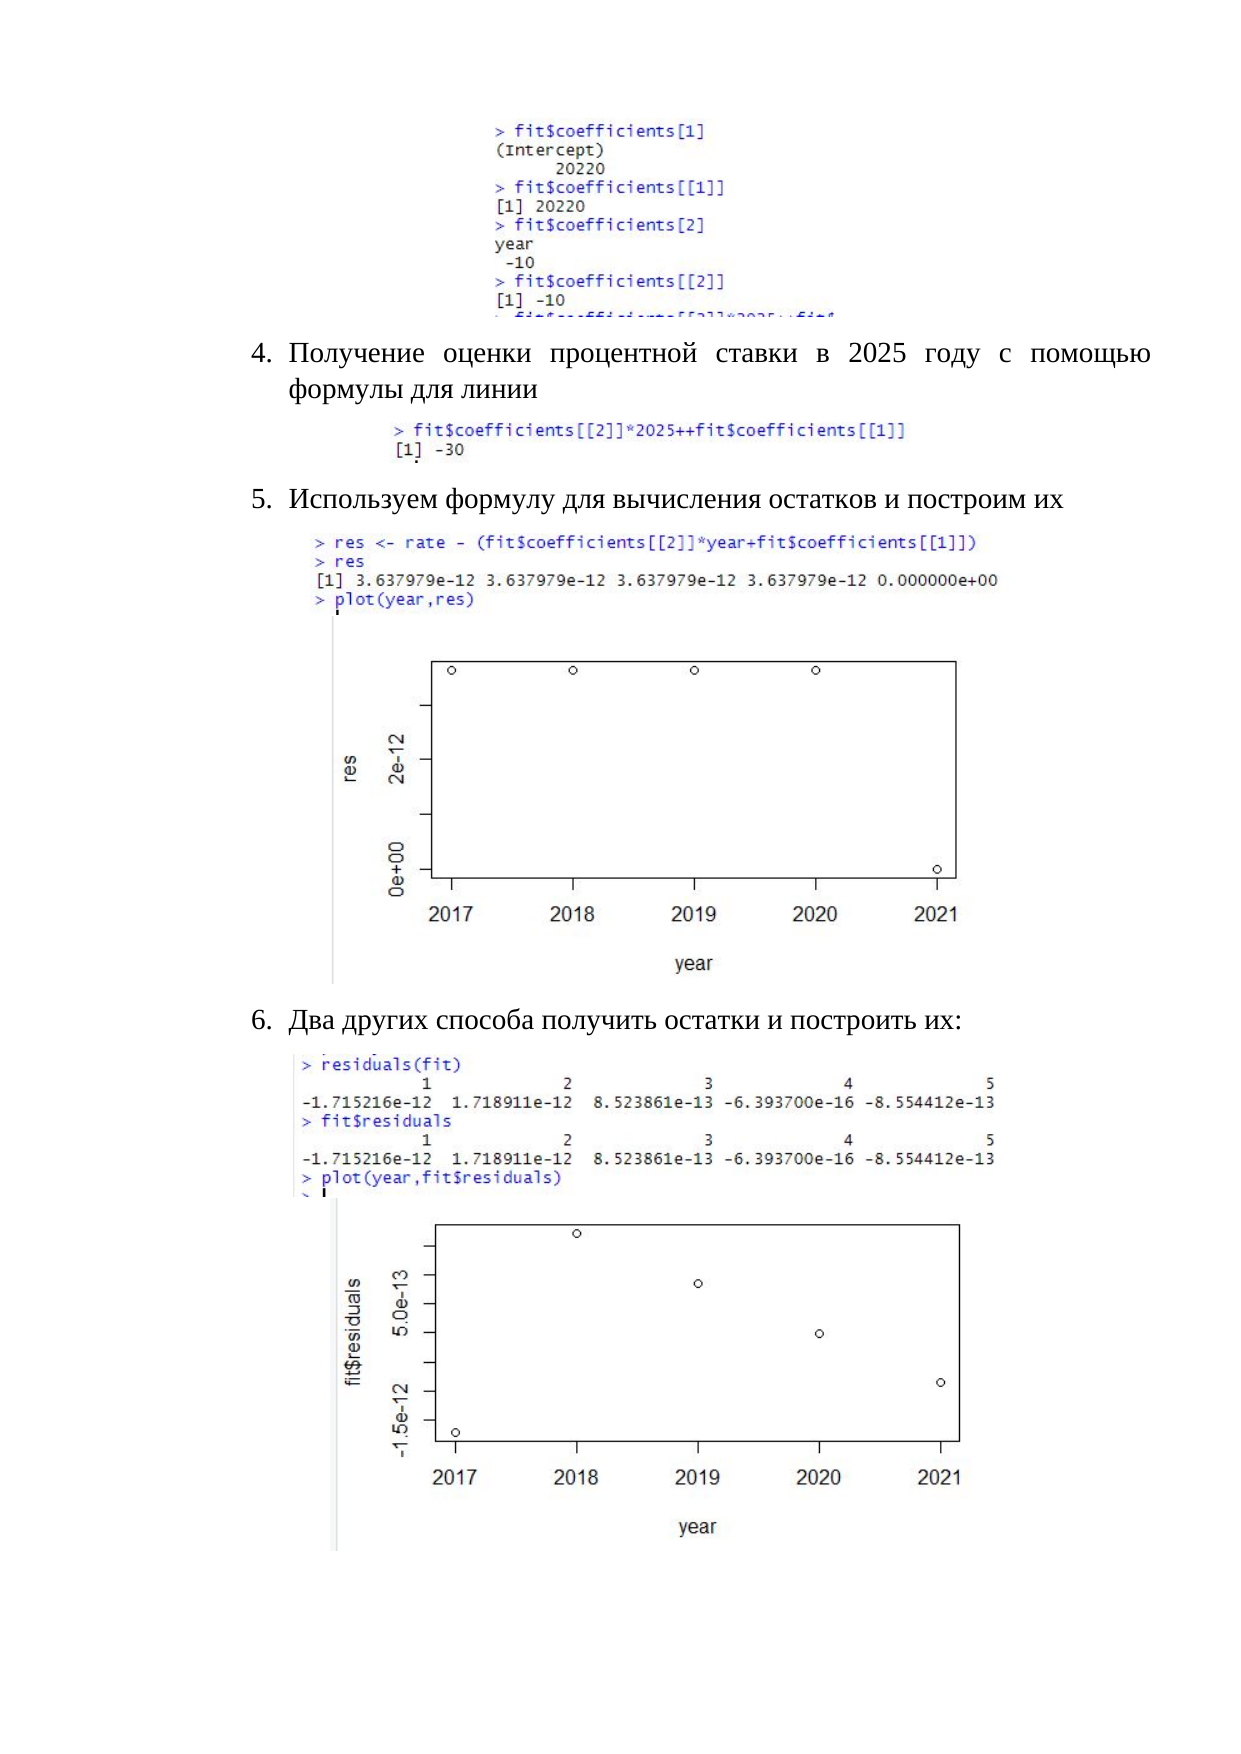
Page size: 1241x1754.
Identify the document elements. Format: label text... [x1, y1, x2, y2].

picture [331, 616, 998, 984]
picture [330, 1198, 999, 1551]
picture [495, 118, 834, 317]
picture [389, 422, 940, 463]
list Два других способа получить остатки и построить их: [251, 1002, 1152, 1036]
picture [293, 1054, 1036, 1197]
picture [310, 533, 1019, 615]
list Получение оценки процентной ставки в 2025 году с помощью формулы для линии [251, 335, 1152, 404]
list Используем формулу для вычисления остатков и построим их [251, 481, 1152, 515]
